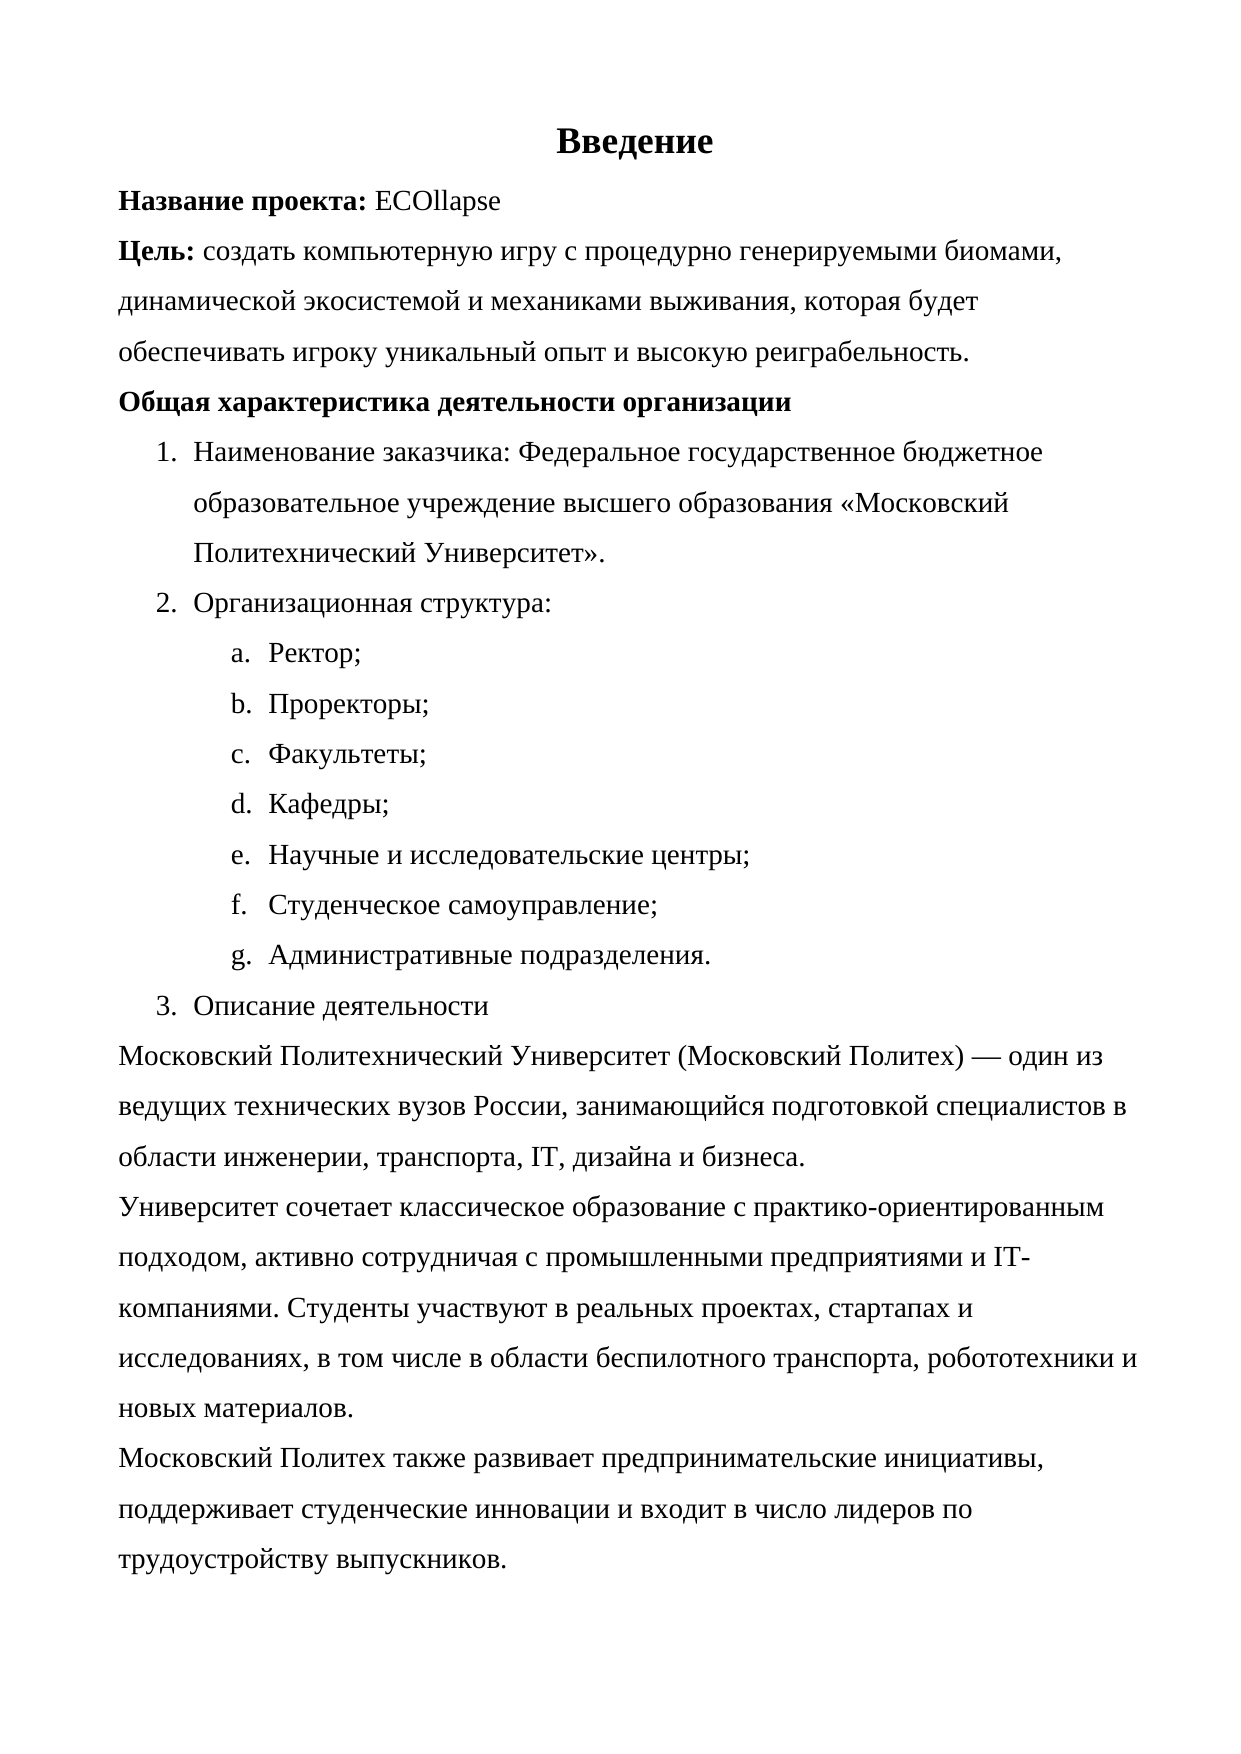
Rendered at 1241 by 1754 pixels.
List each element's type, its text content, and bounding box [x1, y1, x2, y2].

list Описание деятельности [156, 988, 1152, 1021]
list Ректор; [231, 636, 1152, 669]
list Административные подразделения. [231, 937, 1152, 971]
text Московский Политех также развивает предпринимательские инициативы, поддерживает студенческие инновации и входит в число лидеров по трудоустройству выпускников. [118, 1441, 1152, 1575]
list Проректоры; [231, 686, 1152, 719]
list Наименование заказчика: Федеральное государственное бюджетное образовательное учреждение высшего образования «Московский Политехнический Университет». [156, 434, 1152, 568]
text Университет сочетает классическое образование с практико-ориентированным подходом, активно сотрудничая с промышленными предприятиями и IT-компаниями. Студенты участвуют в реальных проектах, стартапах и исследованиях, в том числе в области беспилотного транспорта, робототехники и новых материалов. [118, 1189, 1152, 1424]
text Московский Политехнический Университет (Московский Политех) — один из ведущих технических вузов России, занимающийся подготовкой специалистов в области инженерии, транспорта, IT, дизайна и бизнеса. [118, 1038, 1152, 1172]
list Факультеты; [231, 736, 1152, 770]
text Общая характеристика деятельности организации [118, 384, 1152, 418]
list Научные и исследовательские центры; [231, 837, 1152, 870]
list Кафедры; [231, 787, 1152, 820]
text Название проекта: ECOllapse [118, 183, 1152, 216]
text Цель: создать компьютерную игру с процедурно генерируемыми биомами, динамической экосистемой и механиками выживания, которая будет обеспечивать игроку уникальный опыт и высокую реиграбельность. [118, 233, 1152, 367]
text Введение [118, 118, 1152, 161]
list Студенческое самоуправление; [231, 887, 1152, 921]
list Организационная структура: [156, 585, 1152, 619]
